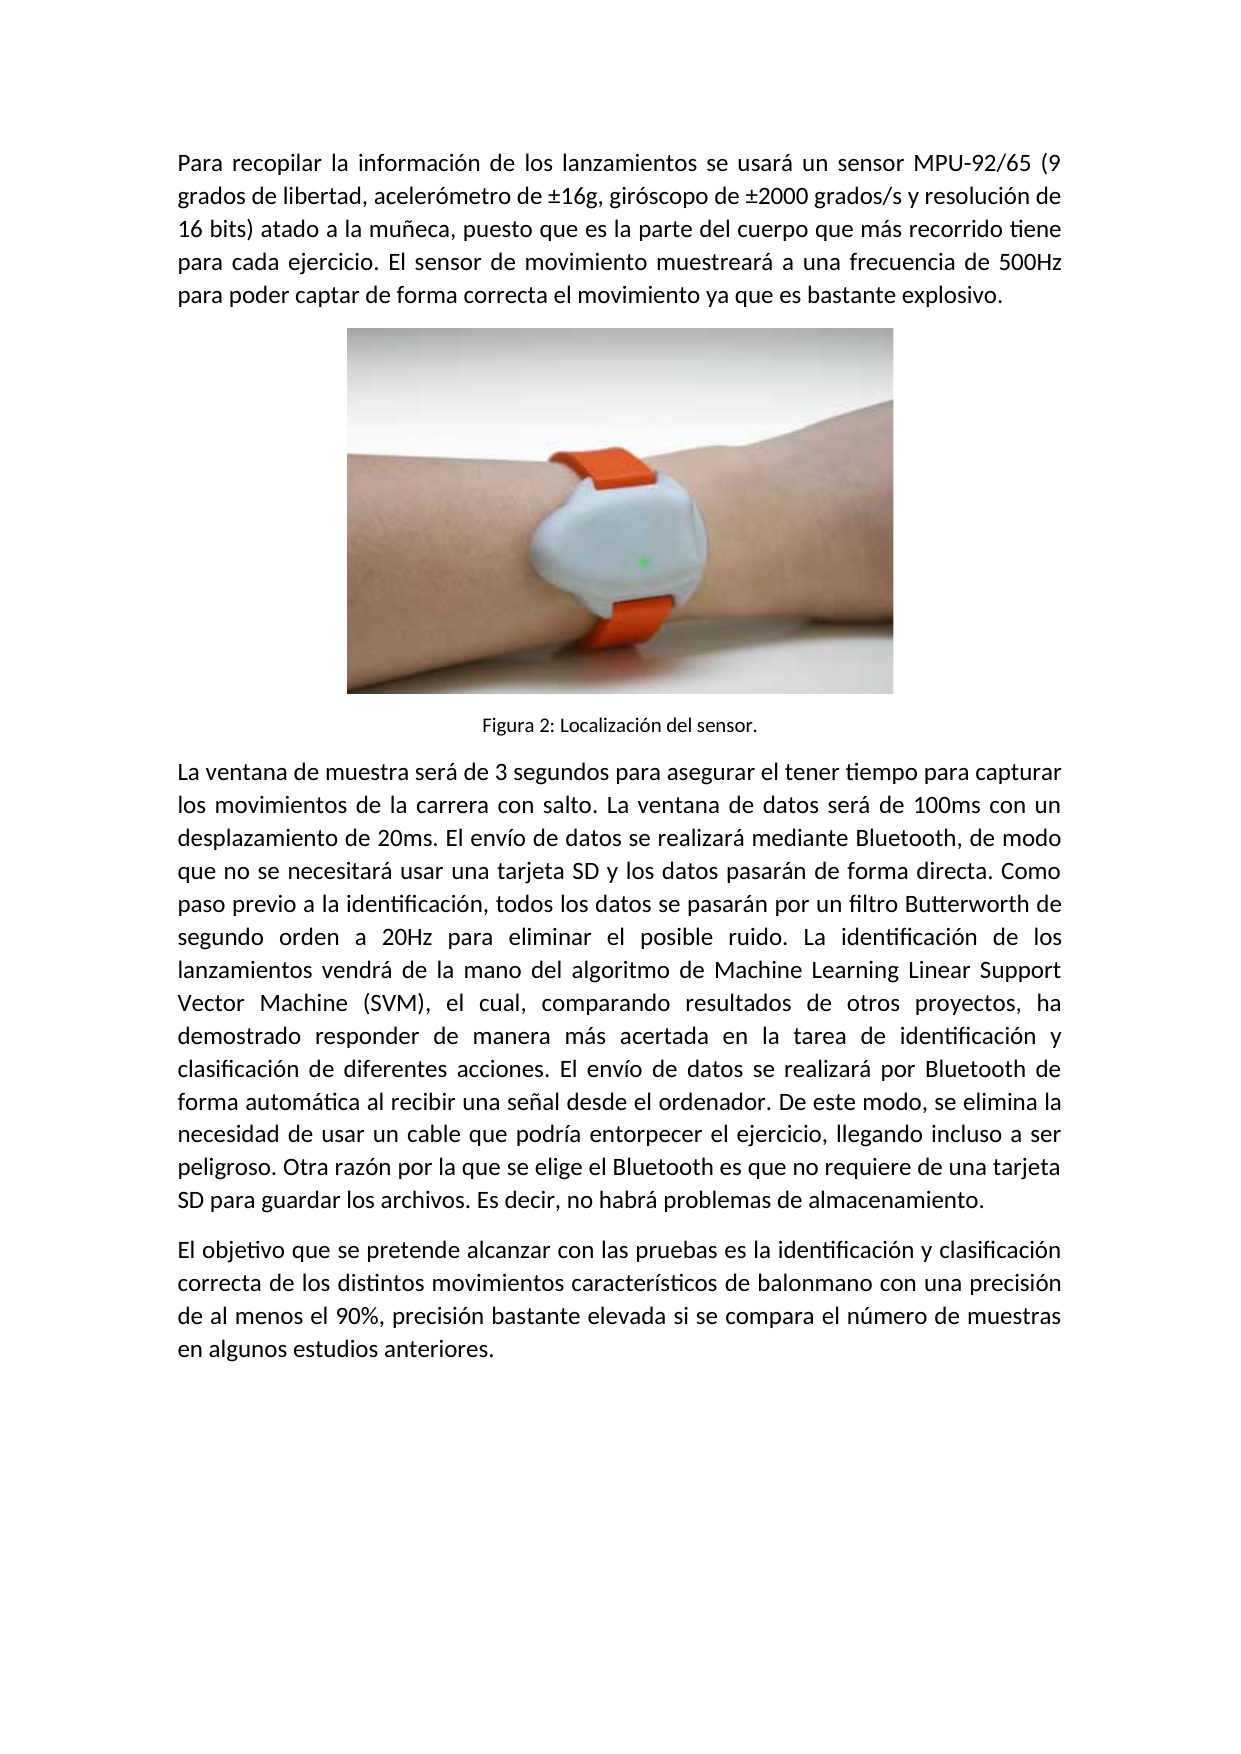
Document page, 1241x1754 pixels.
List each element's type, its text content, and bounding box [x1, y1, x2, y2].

picture [347, 328, 894, 694]
text La ventana de muestra será de 3 segundos para asegurar el tener tiempo para capturar los movimientos de la carrera con salto. La ventana de datos será de 100ms con un desplazamiento de 20ms. El envío de datos se realizará mediante Bluetooth, de modo que no se necesitará usar una tarjeta SD y los datos pasarán de forma directa. Como paso previo a la identificación, todos los datos se pasarán por un filtro Butterworth de segundo orden a 20Hz para eliminar el posible ruido. La identificación de los lanzamientos vendrá de la mano del algoritmo de Machine Learning Linear Support Vector Machine (SVM), el cual, comparando resultados de otros proyectos, ha demostrado responder de manera más acertada en la tarea de identificación y clasificación de diferentes acciones. El envío de datos se realizará por Bluetooth de forma automática al recibir una señal desde el ordenador. De este modo, se elimina la necesidad de usar un cable que podría entorpecer el ejercicio, llegando incluso a ser peligroso. Otra razón por la que se elige el Bluetooth es que no requiere de una tarjeta SD para guardar los archivos. Es decir, no habrá problemas de almacenamiento. [177, 756, 1063, 1215]
text Figura 2: Localización del sensor. [177, 712, 1063, 738]
text El objetivo que se pretende alcanzar con las pruebas es la identificación y clasificación correcta de los distintos movimientos característicos de balonmano con una precisión de al menos el 90%, precisión bastante elevada si se compara el número de muestras en algunos estudios anteriores. [177, 1234, 1063, 1363]
text Para recopilar la información de los lanzamientos se usará un sensor MPU-92/65 (9 grados de libertad, acelerómetro de ±16g, giróscopo de ±2000 grados/s y resolución de 16 bits) atado a la muñeca, puesto que es la parte del cuerpo que más recorrido tiene para cada ejercicio. El sensor de movimiento muestreará a una frecuencia de 500Hz para poder captar de forma correcta el movimiento ya que es bastante explosivo. [177, 148, 1063, 310]
